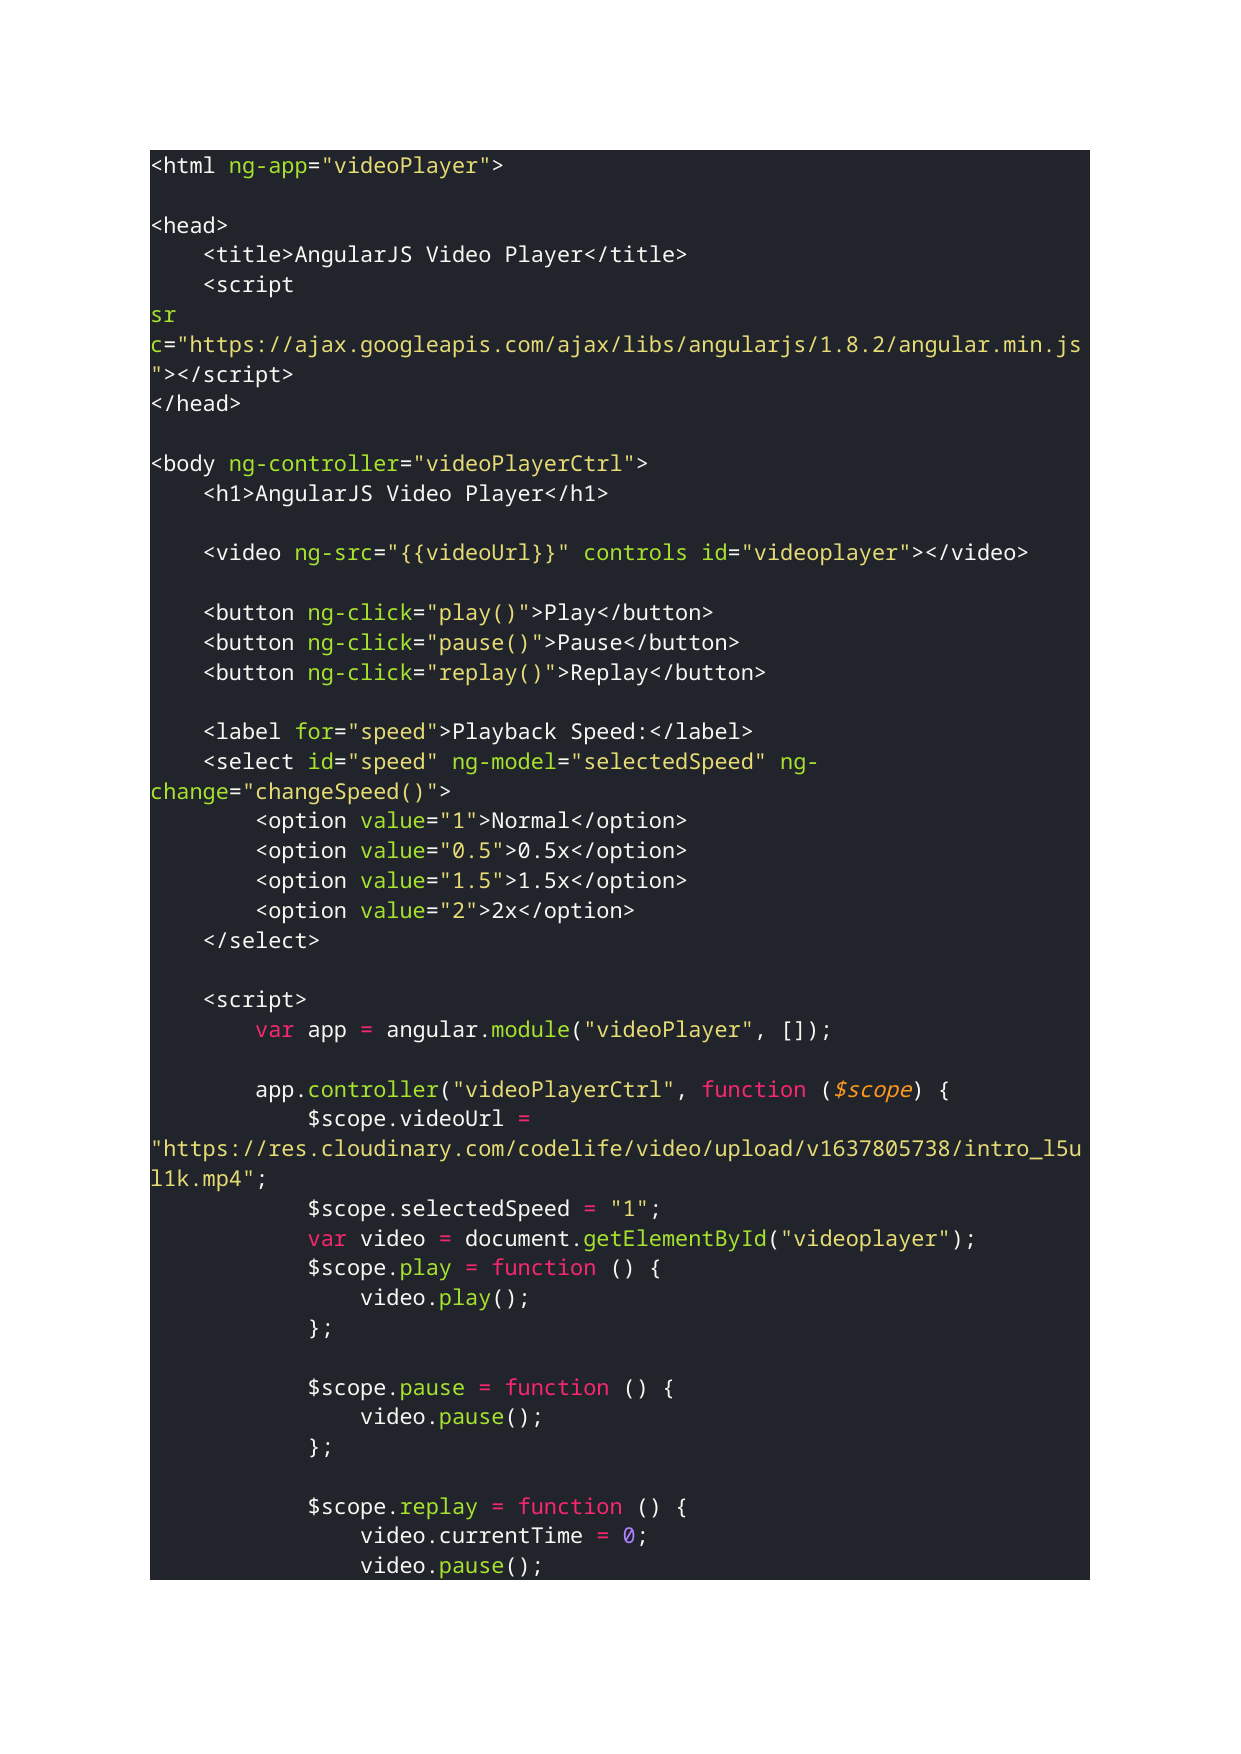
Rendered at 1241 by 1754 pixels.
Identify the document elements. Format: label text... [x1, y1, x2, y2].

text video.pause(); [150, 1550, 1090, 1580]
text <video ng-src="{{videoUrl}}" controls id="videoplayer"></video> [150, 537, 1090, 567]
text video.currentTime = 0; [150, 1520, 1090, 1550]
text </select> [150, 924, 1090, 954]
text $scope.pause = function () { [150, 1371, 1090, 1401]
text <button ng-click="replay()">Replay</button> [150, 656, 1090, 686]
text video.pause(); [150, 1401, 1090, 1431]
text <script> [150, 984, 1090, 1014]
text var app = angular.module("videoPlayer", []); [150, 1014, 1090, 1044]
text <head> [150, 209, 1090, 239]
text }; [150, 1431, 1090, 1461]
text <script src="https://ajax.googleapis.com/ajax/libs/angularjs/1.8.2/angular.min.js"></script> [150, 269, 1090, 388]
text $scope.play = function () { [150, 1252, 1090, 1282]
text </head> [150, 388, 1090, 418]
text app.controller("videoPlayerCtrl", function ($scope) { [150, 1073, 1090, 1103]
text }; [150, 1312, 1090, 1342]
text <option value="0.5">0.5x</option> [150, 835, 1090, 865]
text $scope.selectedSpeed = "1"; [150, 1193, 1090, 1222]
text <option value="1">Normal</option> [150, 805, 1090, 835]
text <button ng-click="play()">Play</button> [150, 597, 1090, 627]
text $scope.replay = function () { [150, 1491, 1090, 1520]
text <option value="2">2x</option> [150, 895, 1090, 924]
text var video = document.getElementById("videoplayer"); [150, 1222, 1090, 1252]
text <title>AngularJS Video Player</title> [150, 239, 1090, 269]
text <body ng-controller="videoPlayerCtrl"> [150, 448, 1090, 478]
text <button ng-click="pause()">Pause</button> [150, 627, 1090, 656]
text <select id="speed" ng-model="selectedSpeed" ng-change="changeSpeed()"> [150, 746, 1090, 805]
text <html ng-app="videoPlayer"> [150, 150, 1090, 180]
text <option value="1.5">1.5x</option> [150, 865, 1090, 895]
text $scope.videoUrl = "https://res.cloudinary.com/codelife/video/upload/v1637805738/intro_l5ul1k.mp4"; [150, 1103, 1090, 1193]
text video.play(); [150, 1282, 1090, 1312]
text <h1>AngularJS Video Player</h1> [150, 478, 1090, 507]
text <label for="speed">Playback Speed:</label> [150, 716, 1090, 746]
